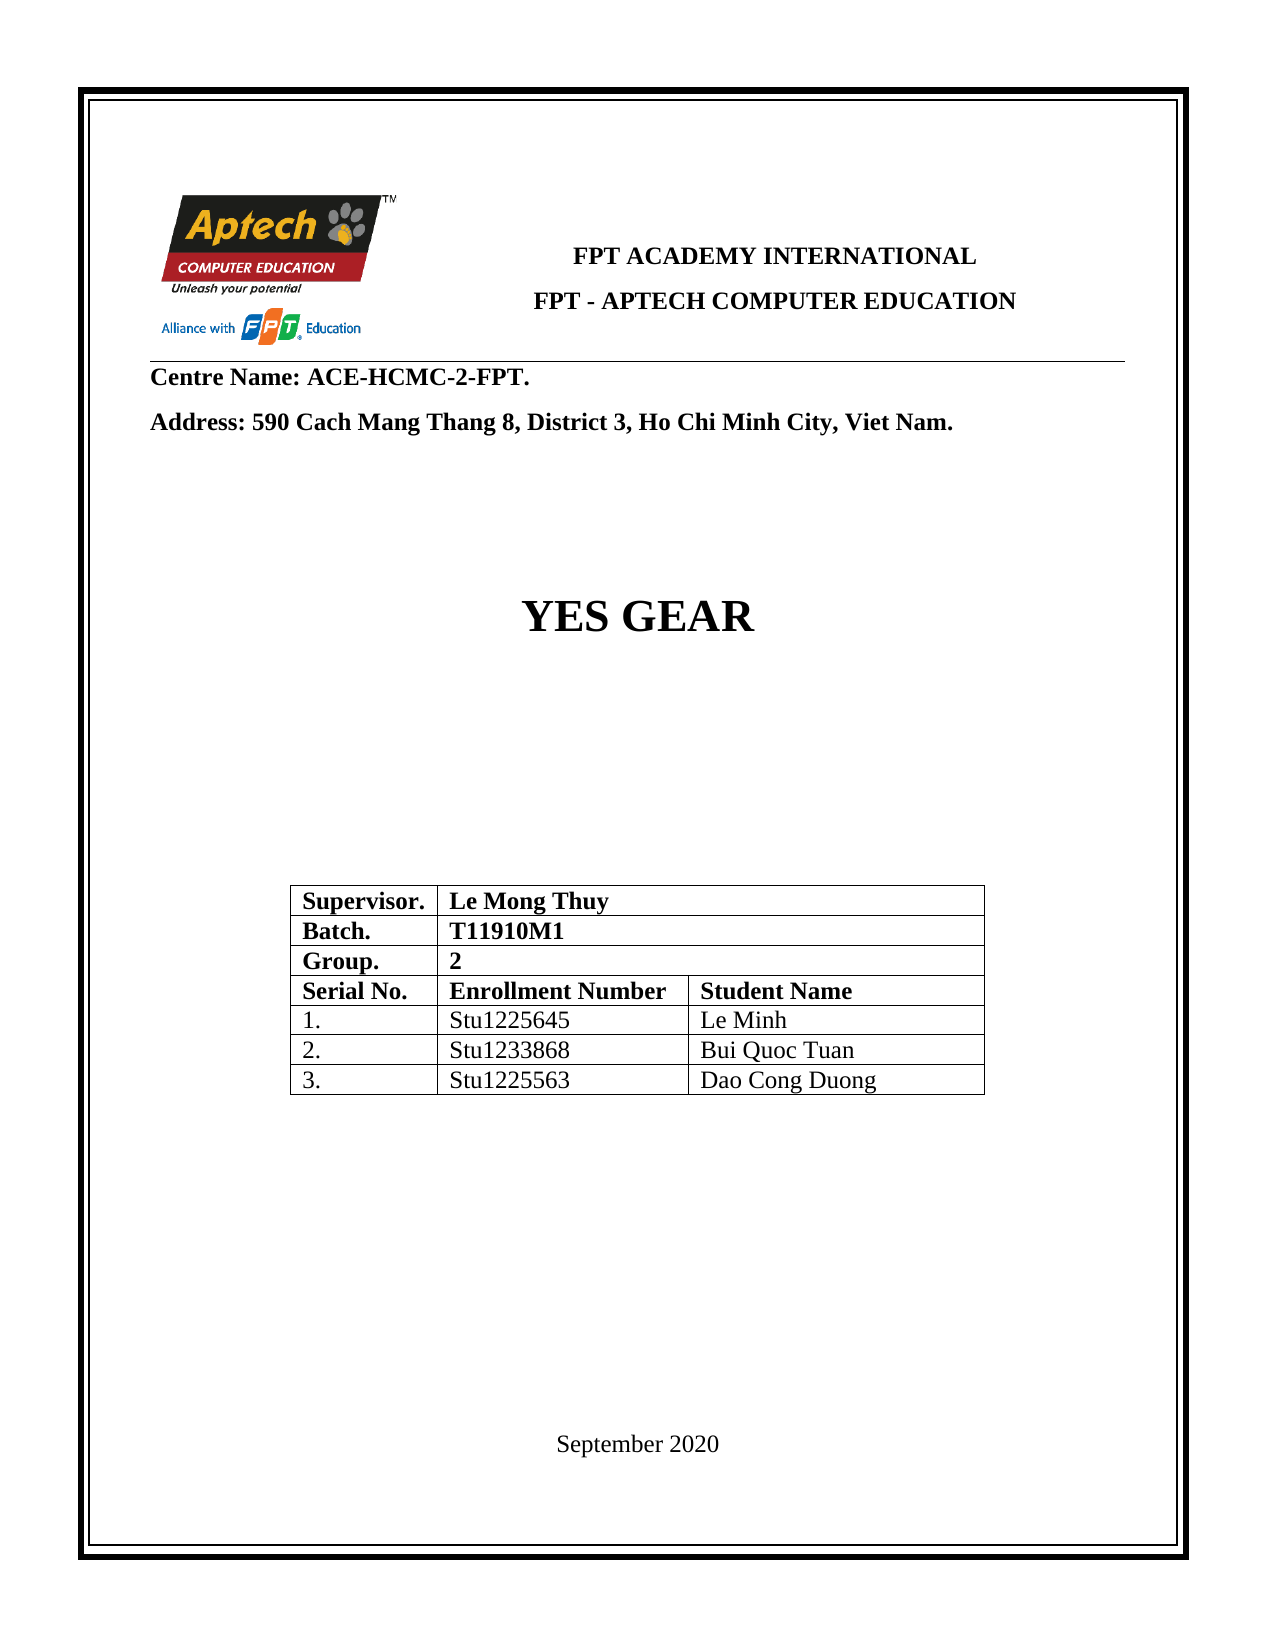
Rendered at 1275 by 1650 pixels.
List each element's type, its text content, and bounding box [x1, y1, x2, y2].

text Centre Name: ACE-HCMC-2-FPT. [150, 362, 1125, 391]
table_cell Group. [291, 946, 437, 975]
table_cell 3. [291, 1065, 437, 1094]
table_header Le Mong Thuy [438, 886, 984, 915]
text YES GEAR [150, 589, 1125, 642]
picture [161, 195, 397, 345]
table_cell Dao Cong Duong [689, 1065, 984, 1094]
table_cell 2. [291, 1035, 437, 1064]
table_cell Batch. [291, 916, 437, 945]
text Address: 590 Cach Mang Thang 8, District 3, Ho Chi Minh City, Viet Nam. [150, 407, 1125, 436]
table_cell Enrollment Number [438, 976, 688, 1004]
table_cell Stu1233868 [438, 1035, 688, 1064]
table_cell T11910M1 [438, 916, 984, 945]
table_header FPT ACADEMY INTERNATIONAL FPT - APTECH COMPUTER EDUCATION [425, 195, 1125, 361]
table_cell 1. [291, 1006, 437, 1034]
table_cell Bui Quoc Tuan [689, 1035, 984, 1064]
table_cell 2 [438, 946, 984, 975]
table_cell Student Name [689, 976, 984, 1004]
table_cell Serial No. [291, 976, 437, 1004]
table_header [150, 195, 425, 361]
table_header Supervisor. [291, 886, 437, 915]
table_cell Le Minh [689, 1006, 984, 1034]
table_cell Stu1225645 [438, 1006, 688, 1034]
text September 2020 [150, 1429, 1125, 1458]
table_cell Stu1225563 [438, 1065, 688, 1094]
